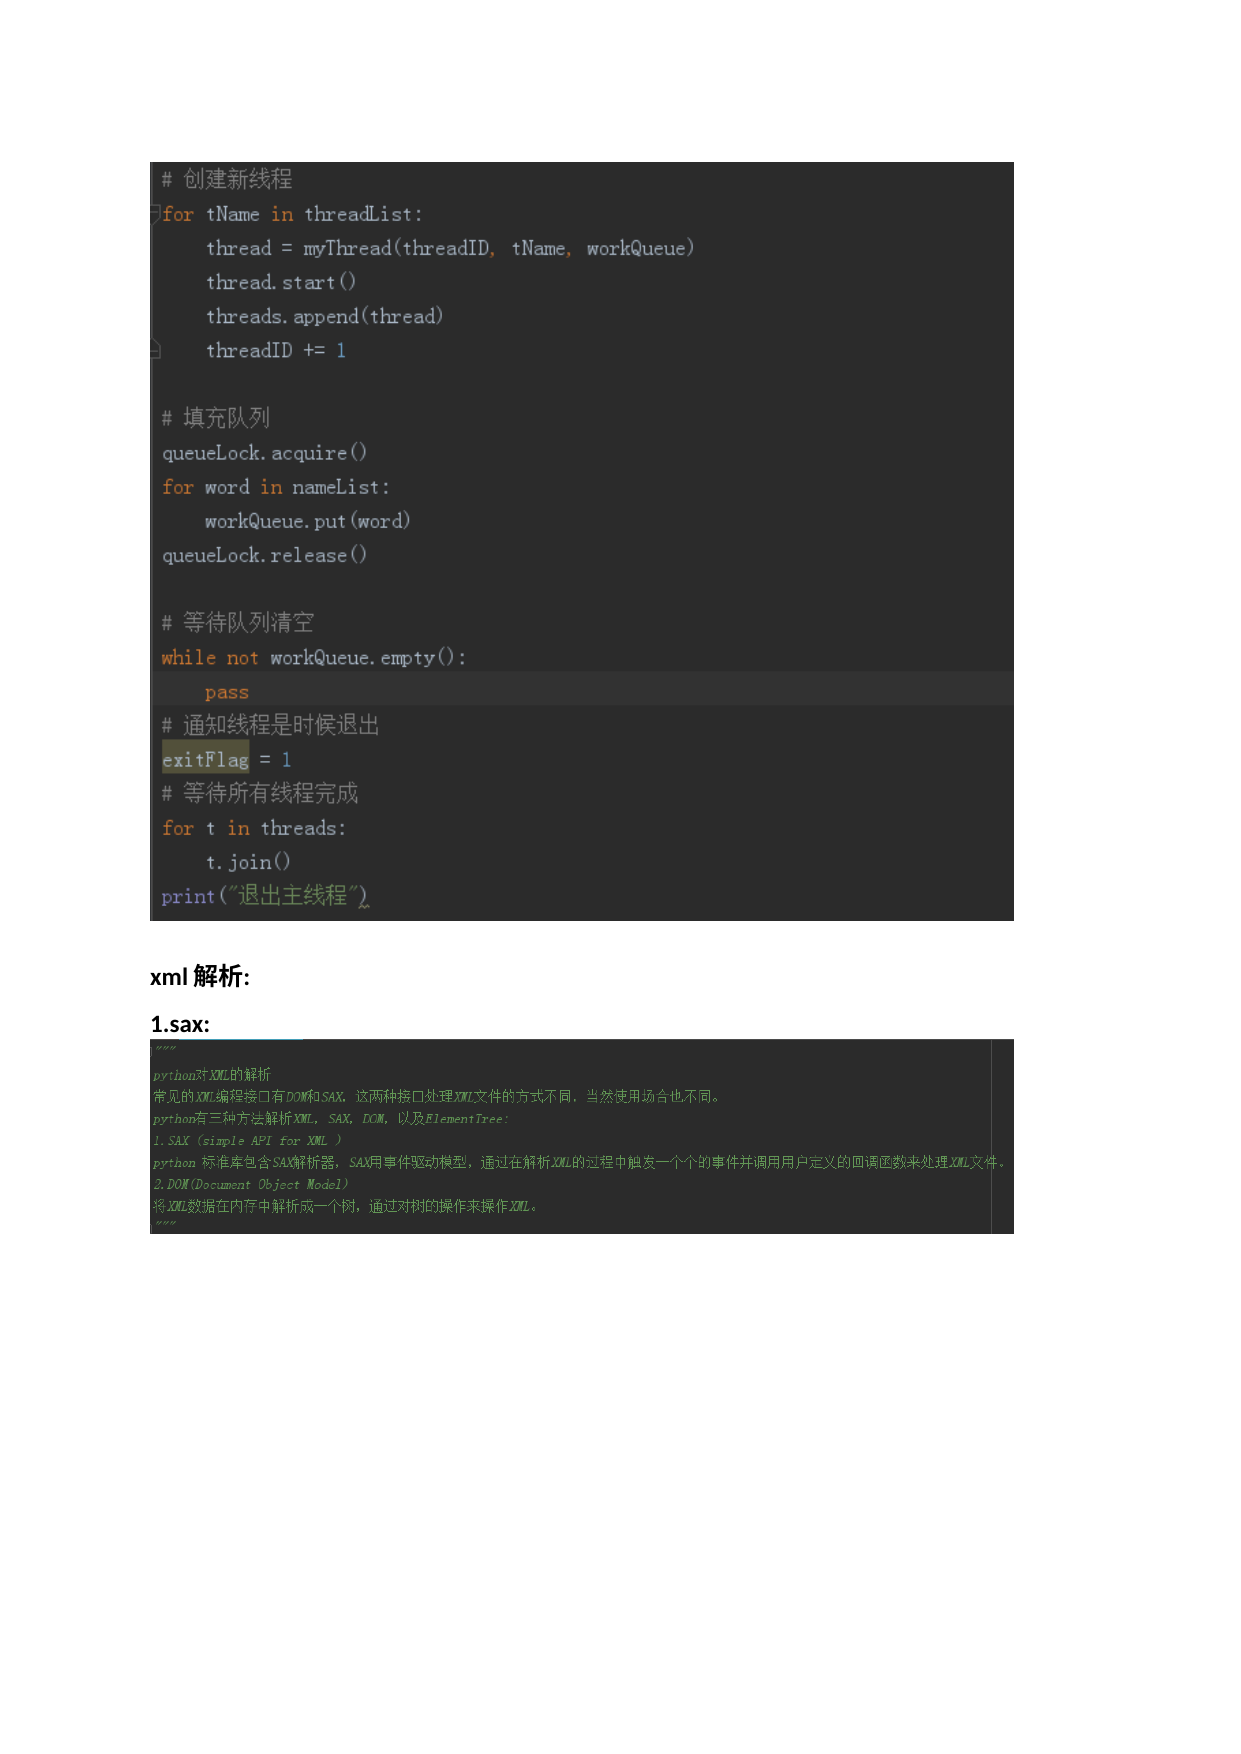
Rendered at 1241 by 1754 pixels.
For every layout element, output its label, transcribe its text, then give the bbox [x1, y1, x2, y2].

text 1.sax: [150, 1007, 1090, 1039]
picture [150, 162, 1014, 921]
text xml解析: [150, 942, 1090, 1007]
picture [150, 1039, 1014, 1234]
